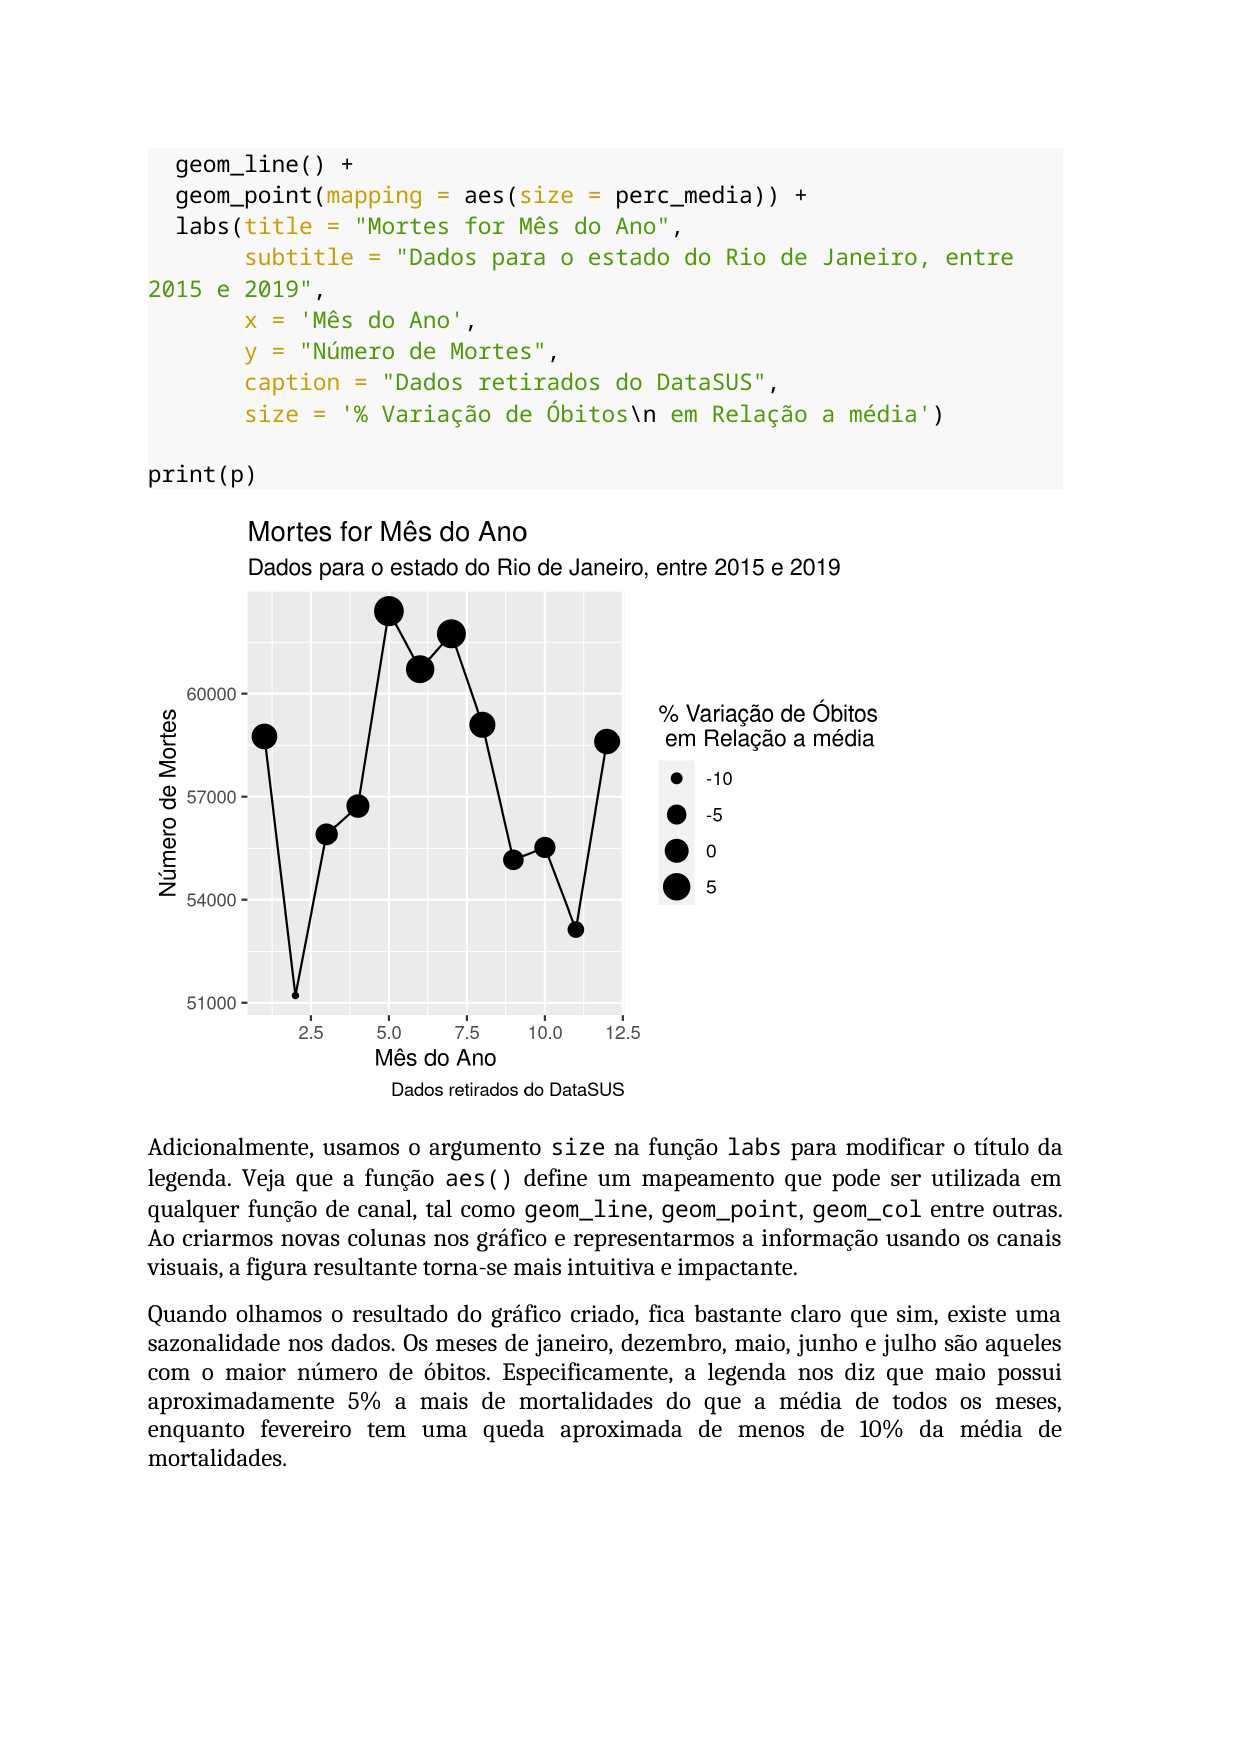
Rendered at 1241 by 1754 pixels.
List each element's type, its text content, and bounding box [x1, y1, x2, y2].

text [148, 148, 1063, 489]
picture [147, 509, 901, 1112]
text Adicionalmente, usamos o argumento size na função labs para modificar o título da legenda. Veja que a função aes() define um mapeamento que pode ser utilizada em qualquer função de canal, tal como geom_line, geom_point, geom_col entre outras. Ao criarmos novas colunas nos gráfico e representarmos a informação usando os canais visuais, a figura resultante torna-se mais intuitiva e impactante. [148, 1130, 1063, 1282]
text Quando olhamos o resultado do gráfico criado, fica bastante claro que sim, existe uma sazonalidade nos dados. Os meses de janeiro, dezembro, maio, junho e julho são aqueles com o maior número de óbitos. Especificamente, a legenda nos diz que maio possui aproximadamente 5% a mais de mortalidades do que a média de todos os meses, enquanto fevereiro tem uma queda aproximada de menos de 10% da média de mortalidades. [148, 1300, 1063, 1473]
